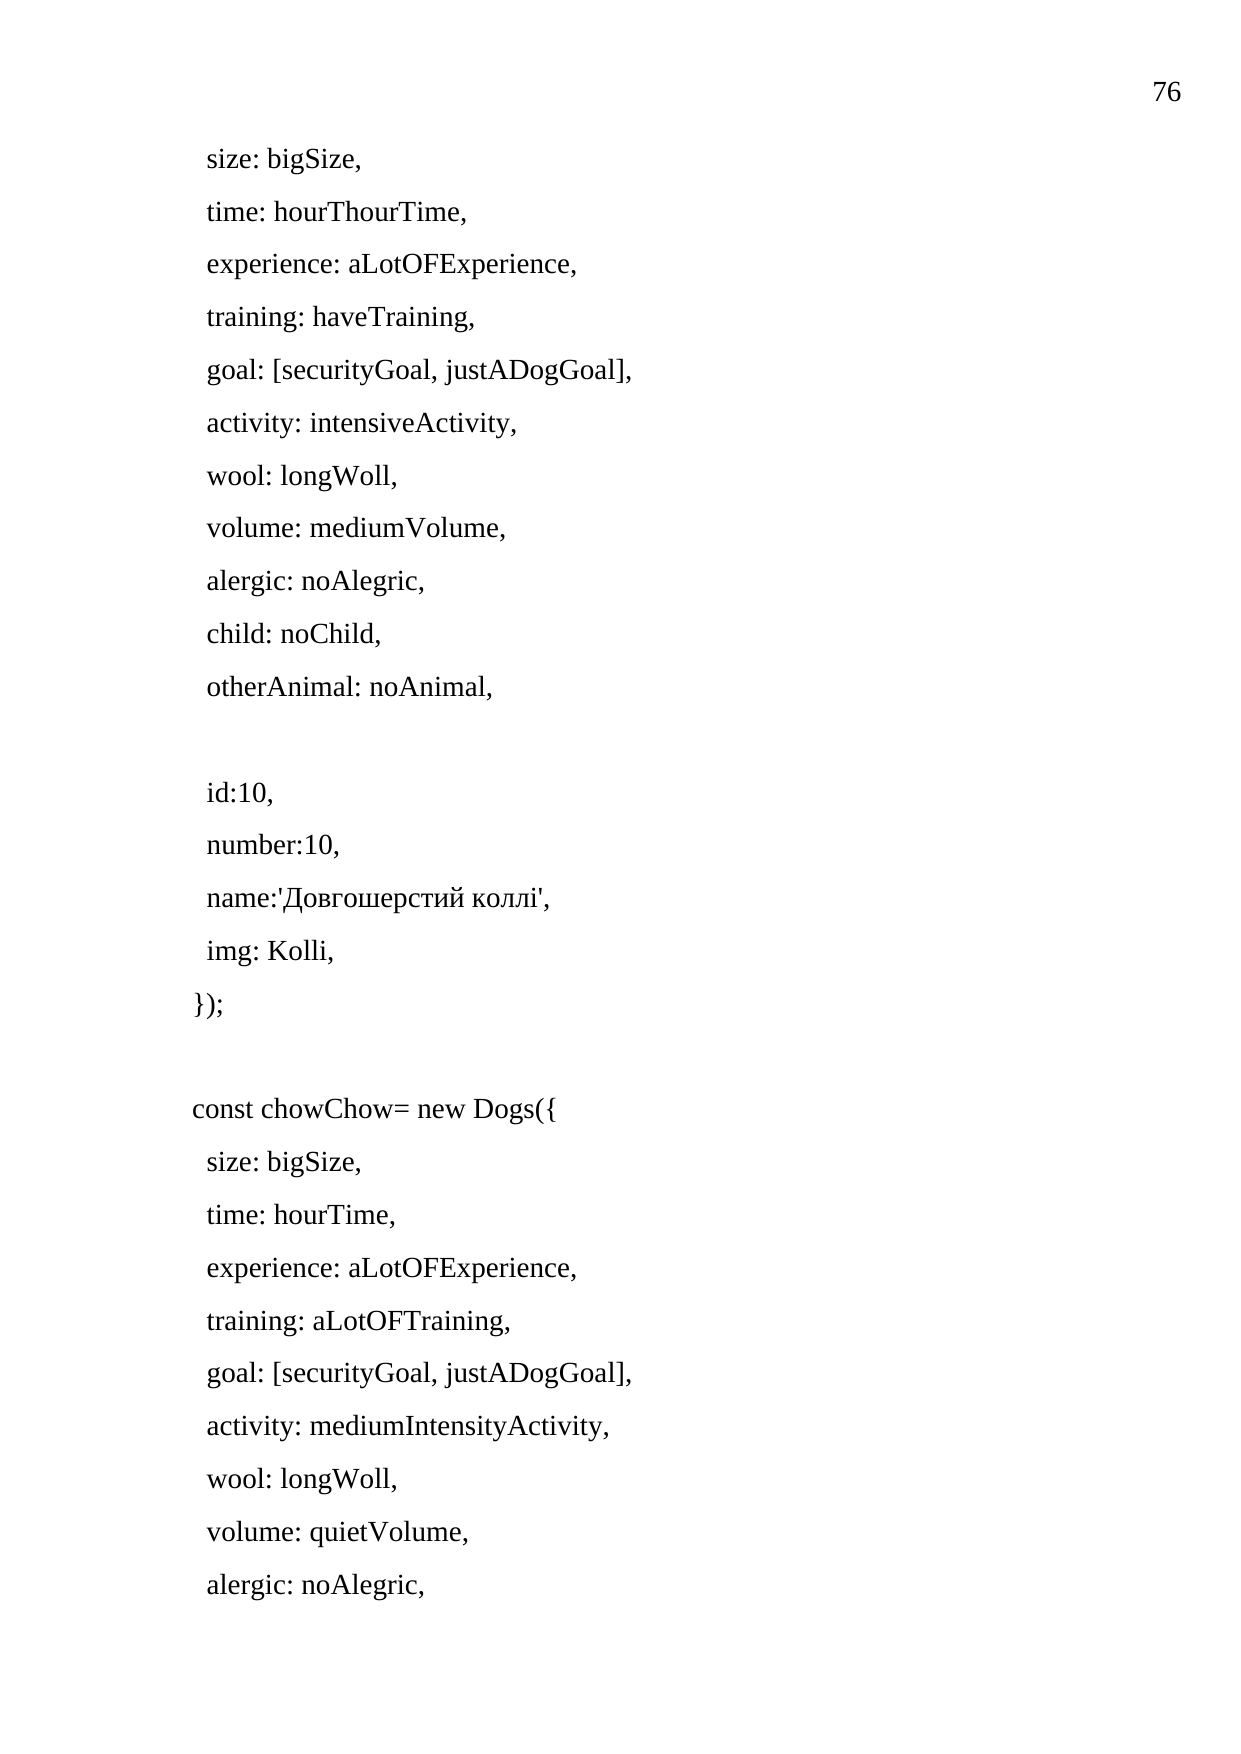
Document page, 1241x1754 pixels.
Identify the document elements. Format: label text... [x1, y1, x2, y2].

text volume: quietVolume, [177, 1514, 1181, 1548]
text size: bigSize, [177, 1144, 1181, 1178]
text time: hourThourTime, [177, 194, 1181, 227]
text training: haveTraining, [177, 299, 1181, 333]
text activity: intensiveActivity, [177, 405, 1181, 438]
text child: noChild, [177, 616, 1181, 650]
text alergic: noAlegric, [177, 1567, 1181, 1600]
text wool: longWoll, [177, 458, 1181, 491]
text volume: mediumVolume, [177, 511, 1181, 544]
text number:10, [177, 827, 1181, 861]
text experience: aLotOFExperience, [177, 1250, 1181, 1283]
text otherAnimal: noAnimal, [177, 669, 1181, 703]
text name:'Довгошерстий коллі', [177, 880, 1181, 914]
text training: aLotOFTraining, [177, 1303, 1181, 1336]
text goal: [securityGoal, justADogGoal], [177, 1356, 1181, 1389]
text alergic: noAlegric, [177, 563, 1181, 597]
text size: bigSize, [177, 141, 1181, 174]
text wool: longWoll, [177, 1461, 1181, 1495]
text activity: mediumIntensityActivity, [177, 1408, 1181, 1442]
text }); [177, 986, 1181, 1019]
text experience: aLotOFExperience, [177, 247, 1181, 280]
text const chowChow= new Dogs({ [177, 1092, 1181, 1125]
text img: Kolli, [177, 933, 1181, 967]
text id:10, [177, 775, 1181, 808]
text goal: [securityGoal, justADogGoal], [177, 352, 1181, 386]
text time: hourTime, [177, 1197, 1181, 1231]
